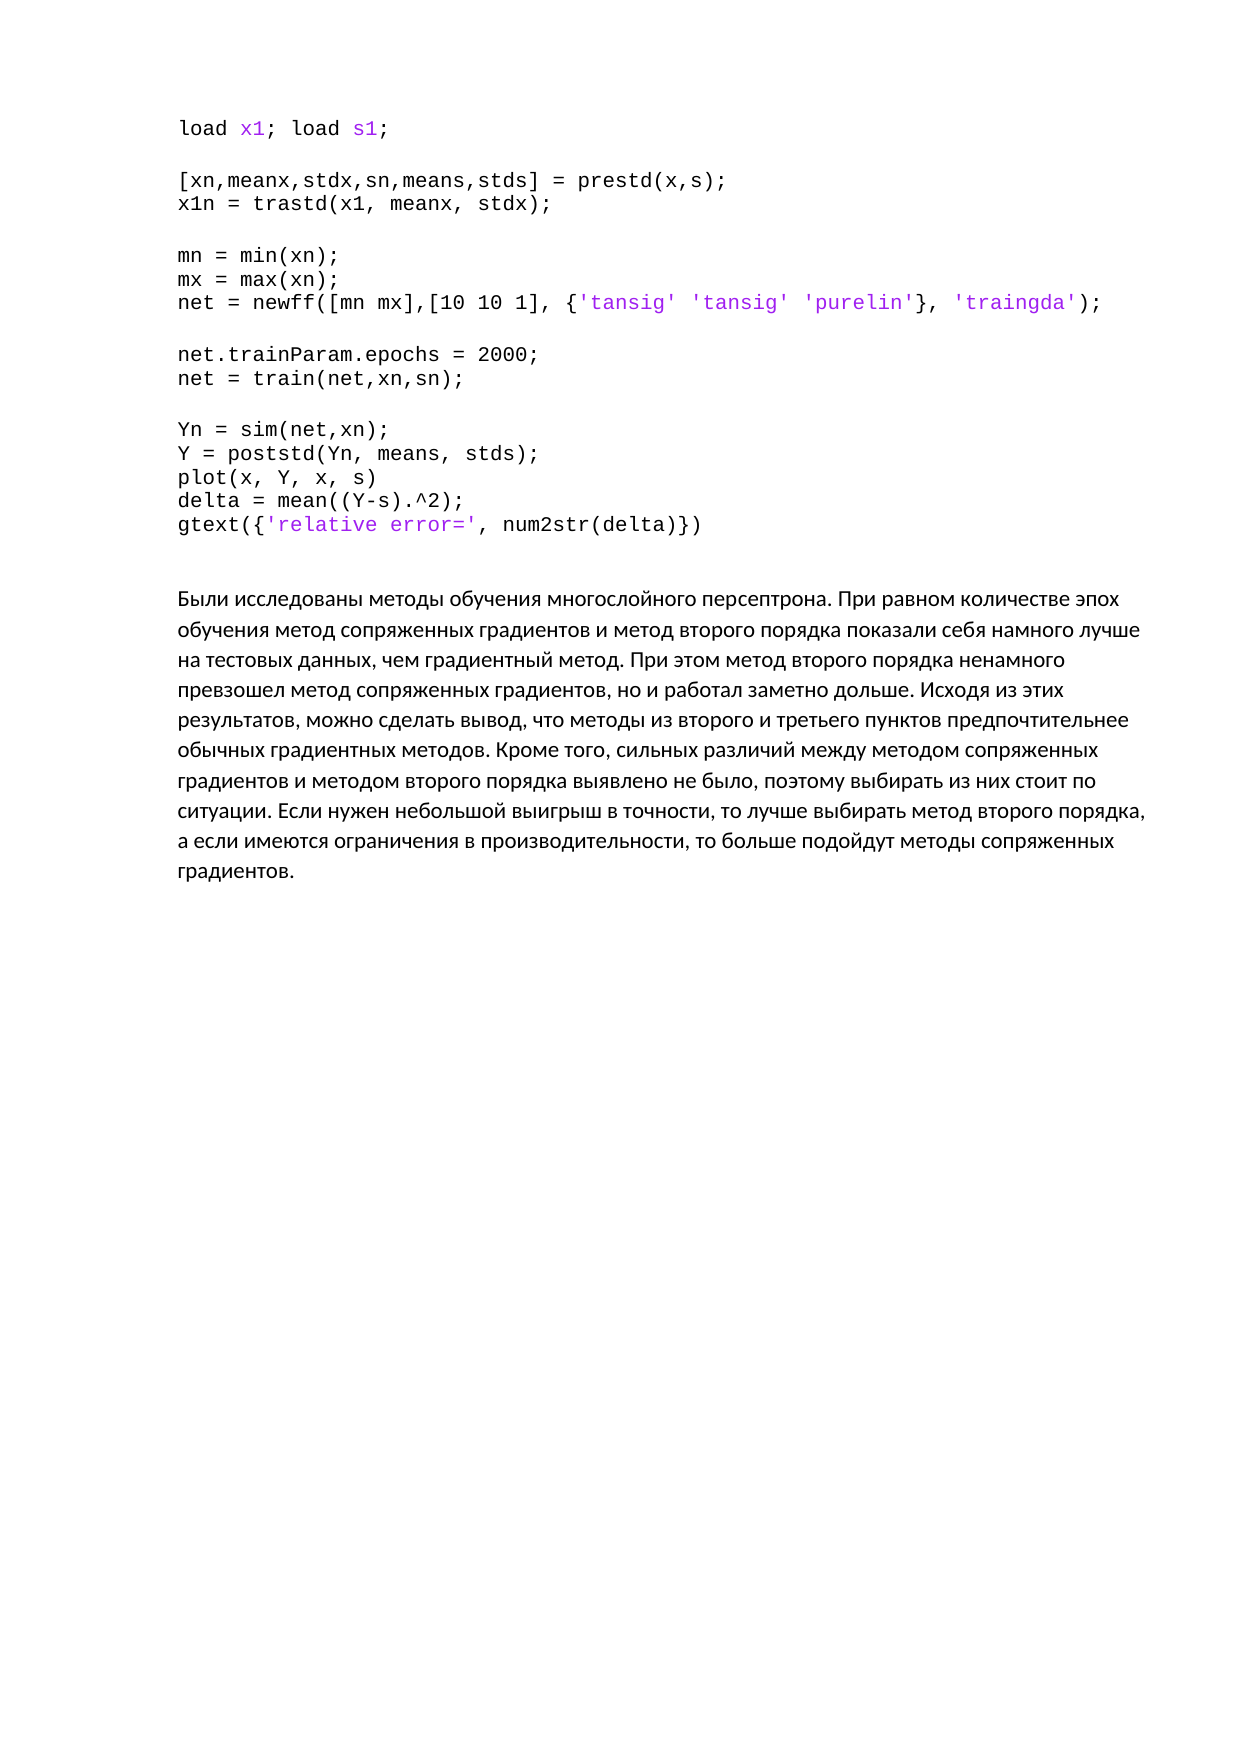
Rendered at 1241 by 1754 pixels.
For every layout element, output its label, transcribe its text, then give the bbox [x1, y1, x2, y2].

text delta = mean((Y-s).^2); [177, 490, 1152, 514]
text Были исследованы методы обучения многослойного перcептрона. При равном количестве эпох обучения метод сопряженных градиентов и метод второго порядка показали себя намного лучше на тестовых данных, чем градиентный метод. При этом метод второго порядка ненамного превзошел метод сопряженных градиентов, но и работал заметно дольше. Исходя из этих результатов, можно сделать вывод, что методы из второго и третьего пунктов предпочтительнее обычных градиентных методов. Кроме того, сильных различий между методом сопряженных градиентов и методом второго порядка выявлено не было, поэтому выбирать из них стоит по ситуации. Если нужен небольшой выигрыш в точности, то лучше выбирать метод второго порядка, а если имеются ограничения в производительности, то больше подойдут методы сопряженных градиентов. [177, 584, 1152, 884]
text Yn = sim(net,xn); [177, 419, 1152, 443]
text Y = poststd(Yn, means, stds); [177, 443, 1152, 467]
text plot(x, Y, x, s) [177, 467, 1152, 490]
text mx = max(xn); [177, 269, 1152, 292]
text x1n = trastd(x1, meanx, stdx); [177, 193, 1152, 217]
text net = newff([mn mx],[10 10 1], {'tansig' 'tansig' 'purelin'}, 'traingda'); [177, 292, 1152, 316]
text gtext({'relative error=', num2str(delta)}) [177, 514, 1152, 538]
text net.trainParam.epochs = 2000; [177, 344, 1152, 368]
text net = train(net,xn,sn); [177, 368, 1152, 391]
text load x1; load s1; [177, 118, 1152, 142]
text mn = min(xn); [177, 245, 1152, 269]
text [xn,meanx,stdx,sn,means,stds] = prestd(x,s); [177, 170, 1152, 193]
